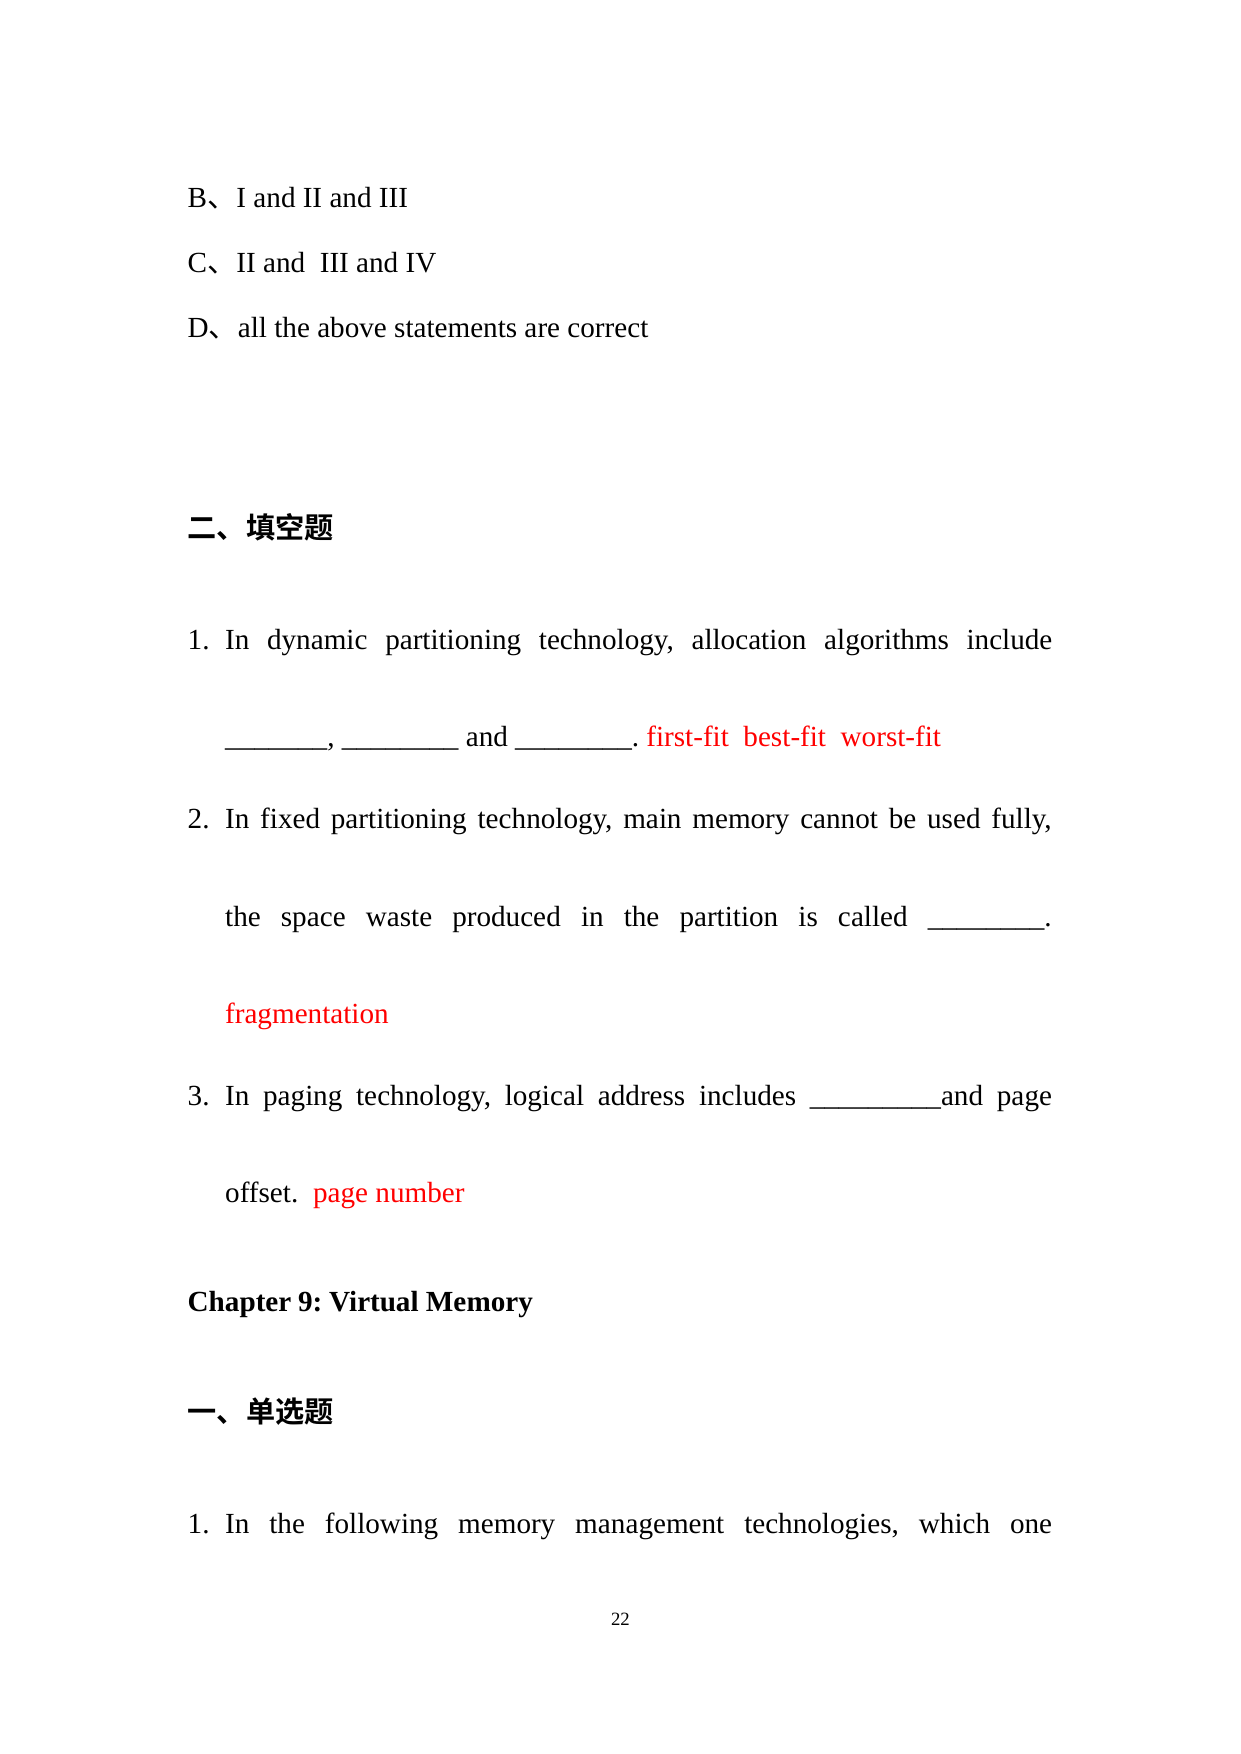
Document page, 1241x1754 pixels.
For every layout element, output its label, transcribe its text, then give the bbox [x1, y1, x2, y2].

list In dynamic partitioning technology, allocation algorithms include _______, ________ and ________. first-fit best-fit worst-fit [187, 606, 1053, 769]
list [187, 1491, 1053, 1556]
list In fixed partitioning technology, main memory cannot be used fully, the space waste produced in the partition is called ________. fragmentation [187, 785, 1053, 1045]
subtitle 二、填空题 [187, 493, 1053, 558]
subtitle Chapter 9: Virtual Memory [187, 1268, 1053, 1333]
list In paging technology, logical address includes _________and page offset. page number [187, 1062, 1053, 1225]
subtitle 一、单选题 [187, 1377, 1053, 1442]
text D、all the above statements are correct [187, 292, 1053, 357]
text B、I and II and III [187, 162, 1053, 227]
text C、II and III and IV [187, 227, 1053, 292]
